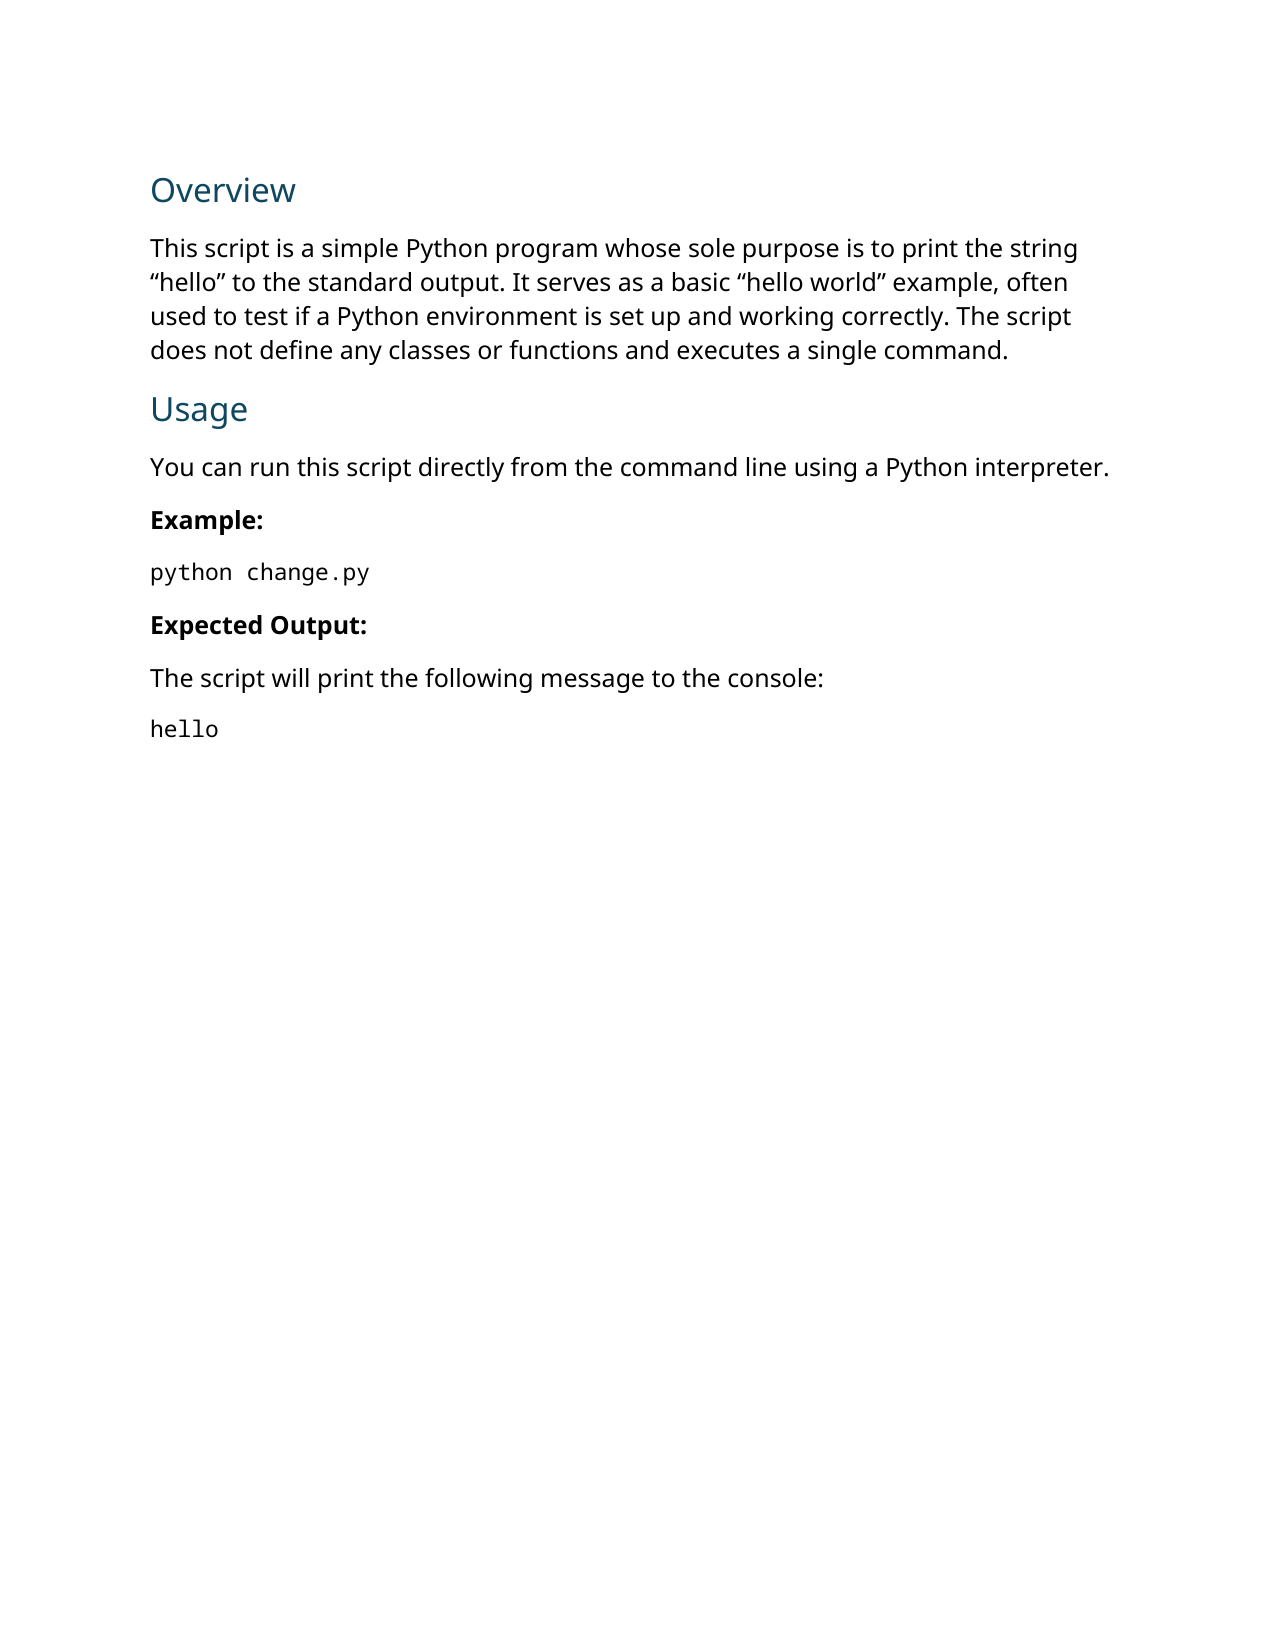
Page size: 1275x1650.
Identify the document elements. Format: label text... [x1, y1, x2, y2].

text python change.py [150, 556, 1125, 587]
text Example: [150, 503, 1125, 537]
subtitle Overview [150, 167, 1125, 212]
text You can run this script directly from the command line using a Python interpreter. [150, 450, 1125, 484]
text This script is a simple Python program whose sole purpose is to print the string “hello” to the standard output. It serves as a basic “hello world” example, often used to test if a Python environment is set up and working correctly. The script does not define any classes or functions and executes a single command. [150, 231, 1125, 367]
text The script will print the following message to the console: [150, 661, 1125, 694]
text hello [150, 713, 1125, 744]
text Expected Output: [150, 608, 1125, 642]
subtitle Usage [150, 386, 1125, 431]
